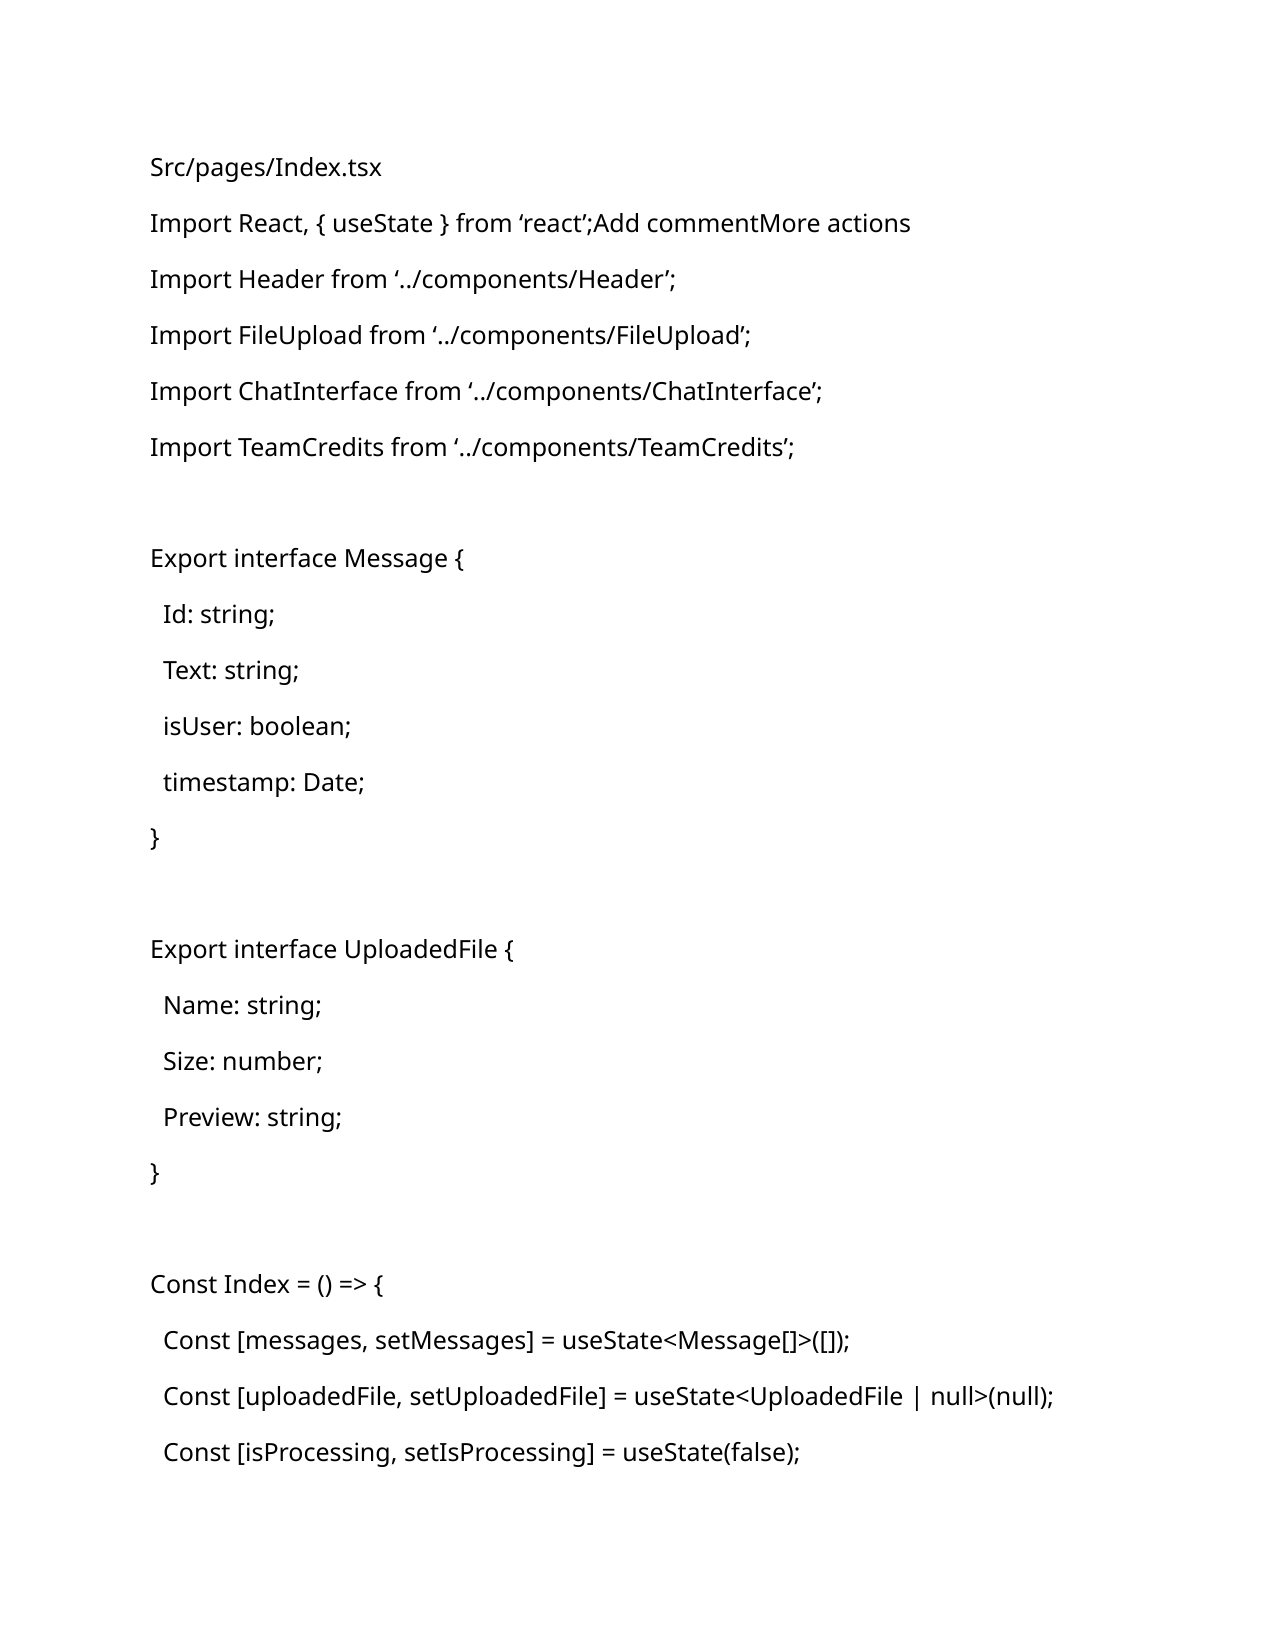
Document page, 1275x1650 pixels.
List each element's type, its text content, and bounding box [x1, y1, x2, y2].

text Src/pages/Index.tsx [150, 150, 1125, 184]
text Id: string; [150, 597, 1125, 631]
text Import Header from ‘../components/Header’; [150, 262, 1125, 296]
text Export interface Message { [150, 541, 1125, 575]
text Const [messages, setMessages] = useState<Message[]>([]); [150, 1322, 1125, 1357]
text Size: number; [150, 1043, 1125, 1077]
text isUser: boolean; [150, 708, 1125, 742]
text } [150, 820, 1125, 854]
text Import ChatInterface from ‘../components/ChatInterface’; [150, 373, 1125, 407]
text Const Index = () => { [150, 1267, 1125, 1301]
text Import React, { useState } from ‘react’;Add commentMore actions [150, 206, 1125, 240]
text Import TeamCredits from ‘../components/TeamCredits’; [150, 429, 1125, 463]
text Const [isProcessing, setIsProcessing] = useState(false); [150, 1434, 1125, 1468]
text Text: string; [150, 652, 1125, 687]
text } [150, 1155, 1125, 1189]
text Preview: string; [150, 1099, 1125, 1133]
text timestamp: Date; [150, 764, 1125, 798]
text Const [uploadedFile, setUploadedFile] = useState<UploadedFile | null>(null); [150, 1378, 1125, 1412]
text Import FileUpload from ‘../components/FileUpload’; [150, 317, 1125, 352]
text Export interface UploadedFile { [150, 932, 1125, 966]
text Name: string; [150, 987, 1125, 1022]
